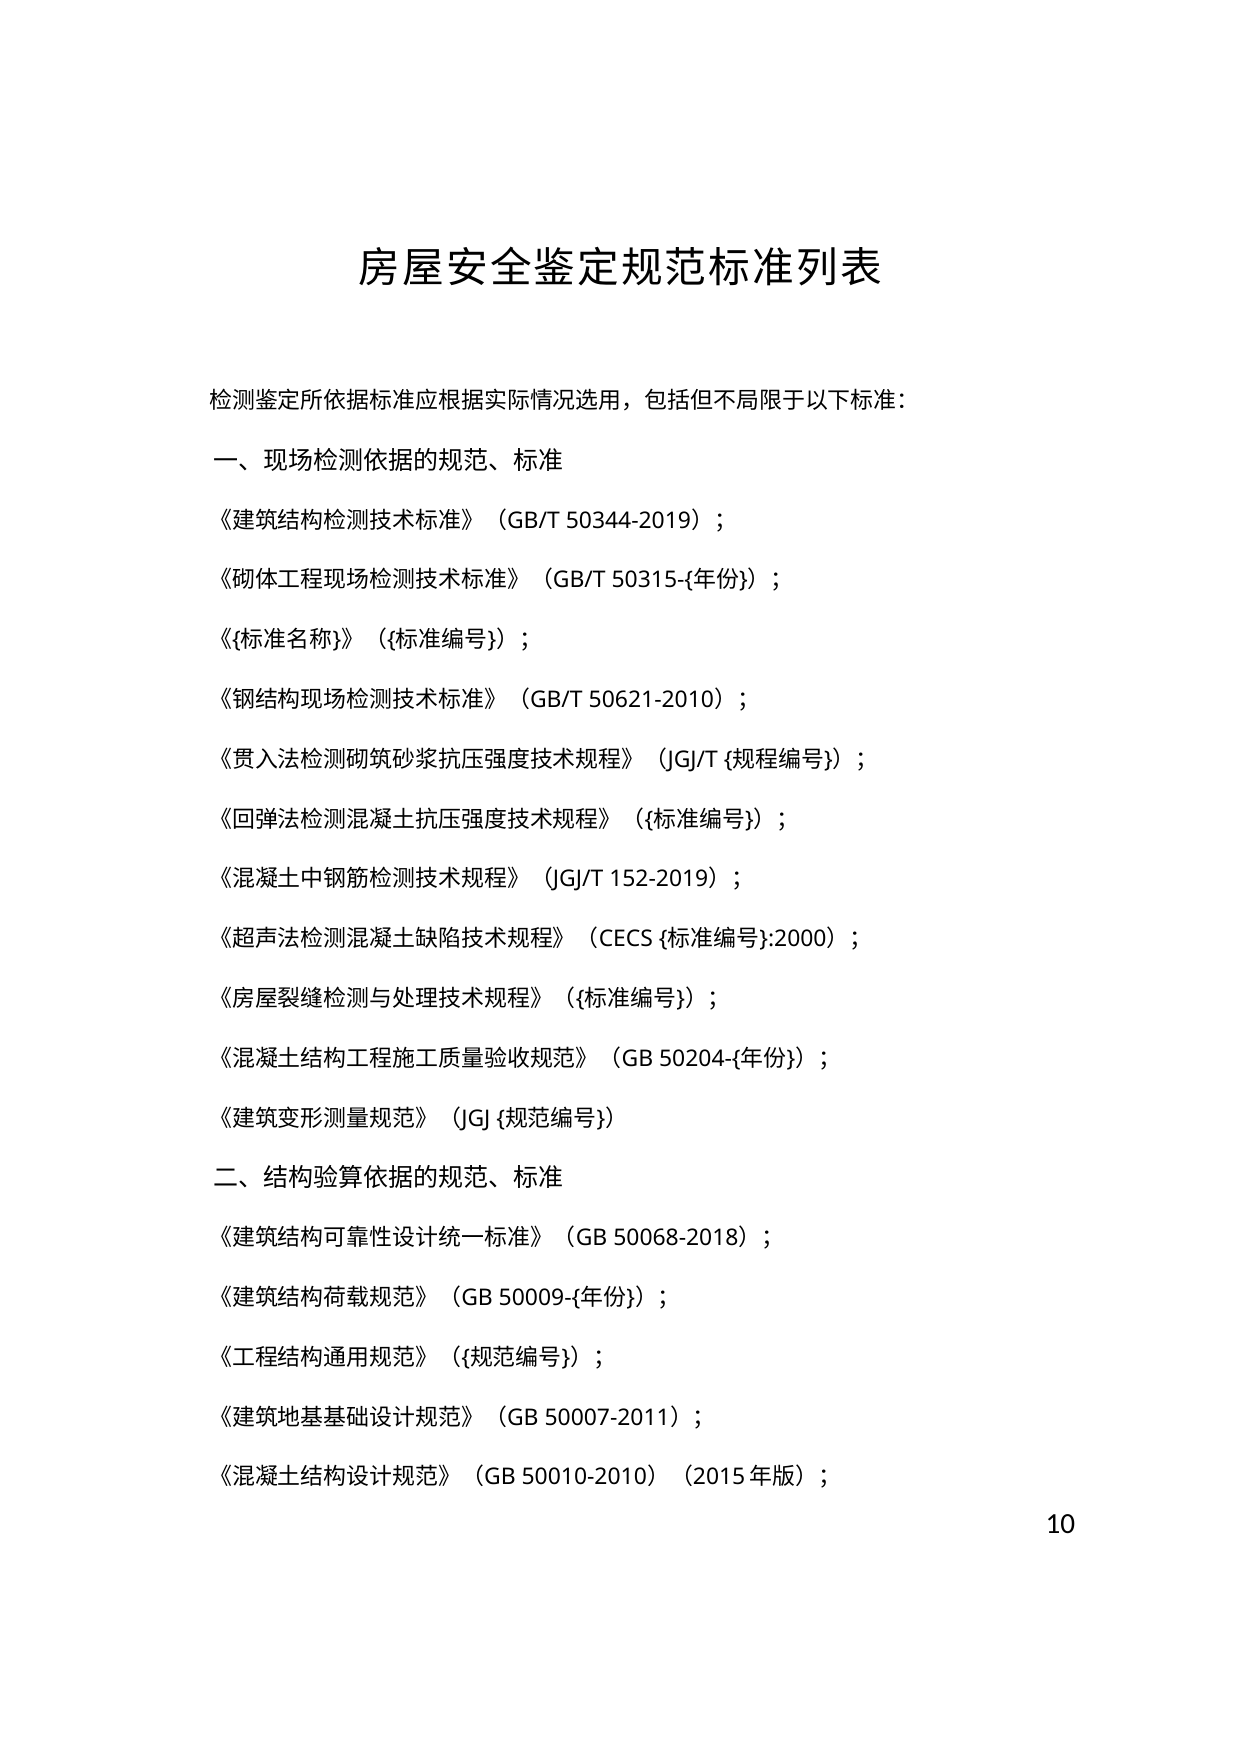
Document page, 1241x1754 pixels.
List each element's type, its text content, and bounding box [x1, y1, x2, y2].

text 检测鉴定所依据标准应根据实际情况选用，包括但不局限于以下标准： [165, 369, 1075, 428]
text 《混凝土中钢筋检测技术规程》（JGJ/T 152-2019）； [165, 847, 1075, 907]
text 《建筑变形测量规范》（JGJ {规范编号}） [165, 1086, 1075, 1146]
text 《混凝土结构工程施工质量验收规范》（GB 50204-{年份}）； [165, 1026, 1075, 1086]
text 《建筑结构荷载规范》（GB 50009-{年份}）； [165, 1266, 1075, 1325]
text 《回弹法检测混凝土抗压强度技术规程》（{标准编号}）； [165, 787, 1075, 847]
text 《建筑结构检测技术标准》（GB/T 50344-2019）； [165, 488, 1075, 548]
text 《房屋裂缝检测与处理技术规程》（{标准编号}）； [165, 967, 1075, 1026]
text 《{标准名称}》（{标准编号}）； [165, 608, 1075, 668]
text 《建筑结构可靠性设计统一标准》（GB 50068-2018）； [165, 1206, 1075, 1266]
text 《贯入法检测砌筑砂浆抗压强度技术规程》（JGJ/T {规程编号}）； [165, 727, 1075, 787]
text 《工程结构通用规范》（{规范编号}）； [165, 1325, 1075, 1385]
text 《建筑地基基础设计规范》（GB 50007-2011）； [165, 1385, 1075, 1445]
text 《超声法检测混凝土缺陷技术规程》（CECS {标准编号}:2000）； [165, 907, 1075, 967]
text 《砌体工程现场检测技术标准》（GB/T 50315-{年份}）； [165, 548, 1075, 608]
subtitle 房屋安全鉴定规范标准列表 [165, 219, 1075, 309]
text 《混凝土结构设计规范》（GB 50010-2010）（2015年版）； [165, 1445, 1075, 1505]
text 二、结构验算依据的规范、标准 [165, 1146, 1075, 1206]
text 一、现场检测依据的规范、标准 [165, 428, 1075, 488]
text 《钢结构现场检测技术标准》（GB/T 50621-2010）； [165, 668, 1075, 727]
